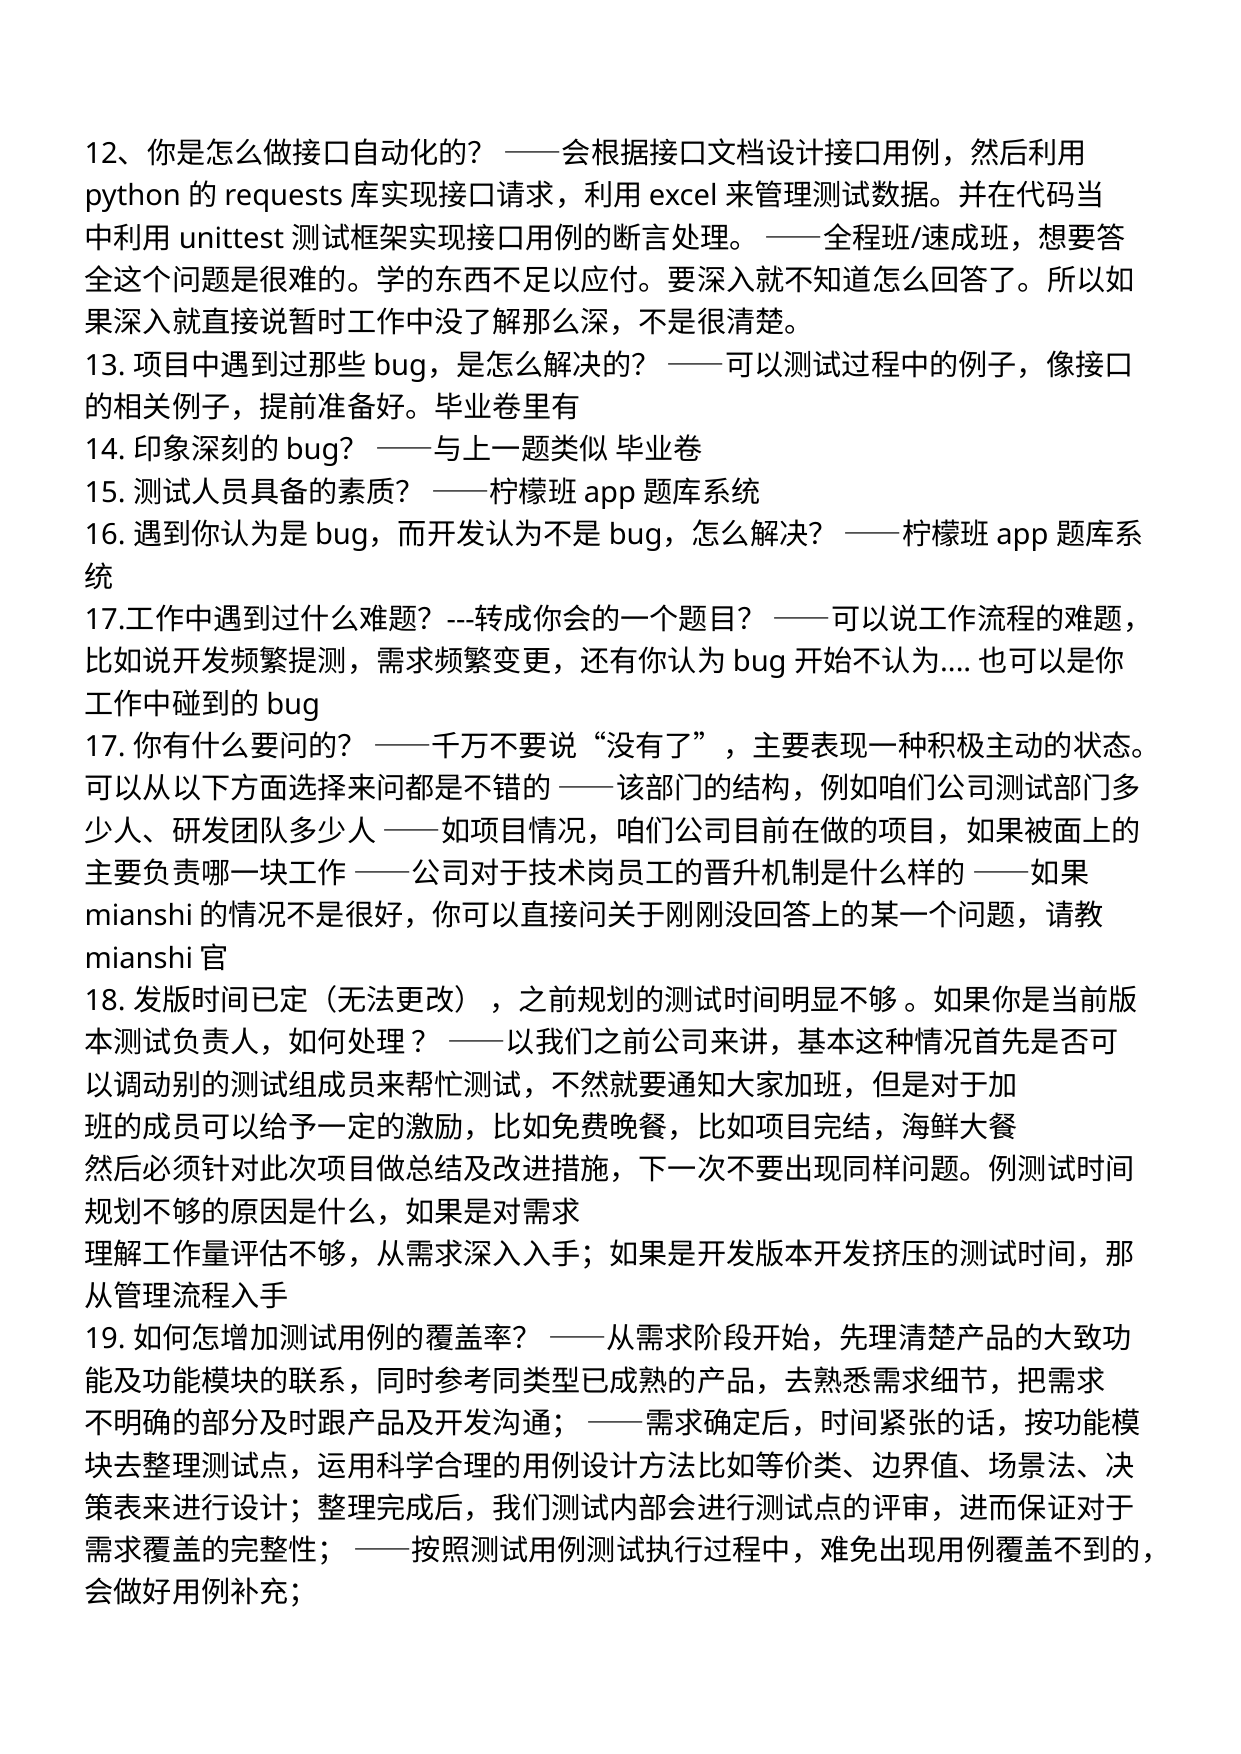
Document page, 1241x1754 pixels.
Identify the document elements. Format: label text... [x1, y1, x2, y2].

text 不明确的部分及时跟产品及开发沟通； ——需求确定后，时间紧张的话，按功能模块去整理测试点，运用科学合理的用例设计方法比如等价类、边界值、场景法、决 [84, 1400, 1146, 1484]
text 19. 如何怎增加测试用例的覆盖率？ ——从需求阶段开始，先理清楚产品的大致功能及功能模块的联系，同时参考同类型已成熟的产品，去熟悉需求细节，把需求 [84, 1315, 1146, 1400]
text 13. 项目中遇到过那些 bug，是怎么解决的？ ——可以测试过程中的例子，像接口的相关例子，提前准备好。毕业卷里有 [84, 341, 1146, 426]
text 然后必须针对此次项目做总结及改进措施，下一次不要出现同样问题。例测试时间规划不够的原因是什么，如果是对需求 [84, 1146, 1146, 1231]
text 18. 发版时间已定（无法更改） ，之前规划的测试时间明显不够 。如果你是当前版本测试负责人，如何处理 ？ ——以我们之前公司来讲，基本这种情况首先是否可以调动别的测试组成员来帮忙测试，不然就要通知大家加班，但是对于加 [84, 977, 1146, 1104]
text 理解工作量评估不够，从需求深入入手；如果是开发版本开发挤压的测试时间，那从管理流程入手 [84, 1231, 1146, 1315]
text 中利用 unittest 测试框架实现接口用例的断言处理。 ——全程班/速成班，想要答全这个问题是很难的。学的东西不足以应付。要深入就不知道怎么回答了。所以如果深入就直接说暂时工作中没了解那么深，不是很清楚。 [84, 214, 1146, 341]
text 17.工作中遇到过什么难题？---转成你会的一个题目？ ——可以说工作流程的难题，比如说开发频繁提测，需求频繁变更，还有你认为 bug 开始不认为.... 也可以是你工作中碰到的 bug [84, 595, 1146, 723]
text 策表来进行设计；整理完成后，我们测试内部会进行测试点的评审，进而保证对于需求覆盖的完整性； ——按照测试用例测试执行过程中，难免出现用例覆盖不到的，会做好用例补充； [84, 1484, 1146, 1611]
text 12、你是怎么做接口自动化的？ ——会根据接口文档设计接口用例，然后利用 python 的 requests 库实现接口请求，利用 excel 来管理测试数据。并在代码当 [84, 129, 1146, 214]
text 14. 印象深刻的 bug？ ——与上一题类似 毕业卷 [84, 426, 1146, 468]
text 17. 你有什么要问的？ ——千万不要说“没有了”，主要表现一种积极主动的状态。可以从以下方面选择来问都是不错的 ——该部门的结构，例如咱们公司测试部门多少人、研发团队多少人 ——如项目情况，咱们公司目前在做的项目，如果被面上的主要负责哪一块工作 ——公司对于技术岗员工的晋升机制是什么样的 ——如果mianshi的情况不是很好，你可以直接问关于刚刚没回答上的某一个问题，请教mianshi官 [84, 723, 1146, 977]
text 16. 遇到你认为是 bug，而开发认为不是 bug，怎么解决？ ——柠檬班 app 题库系统 [84, 511, 1146, 595]
text 15. 测试人员具备的素质？ ——柠檬班 app 题库系统 [84, 468, 1146, 511]
text 班的成员可以给予一定的激励，比如免费晚餐，比如项目完结，海鲜大餐 [84, 1104, 1146, 1146]
